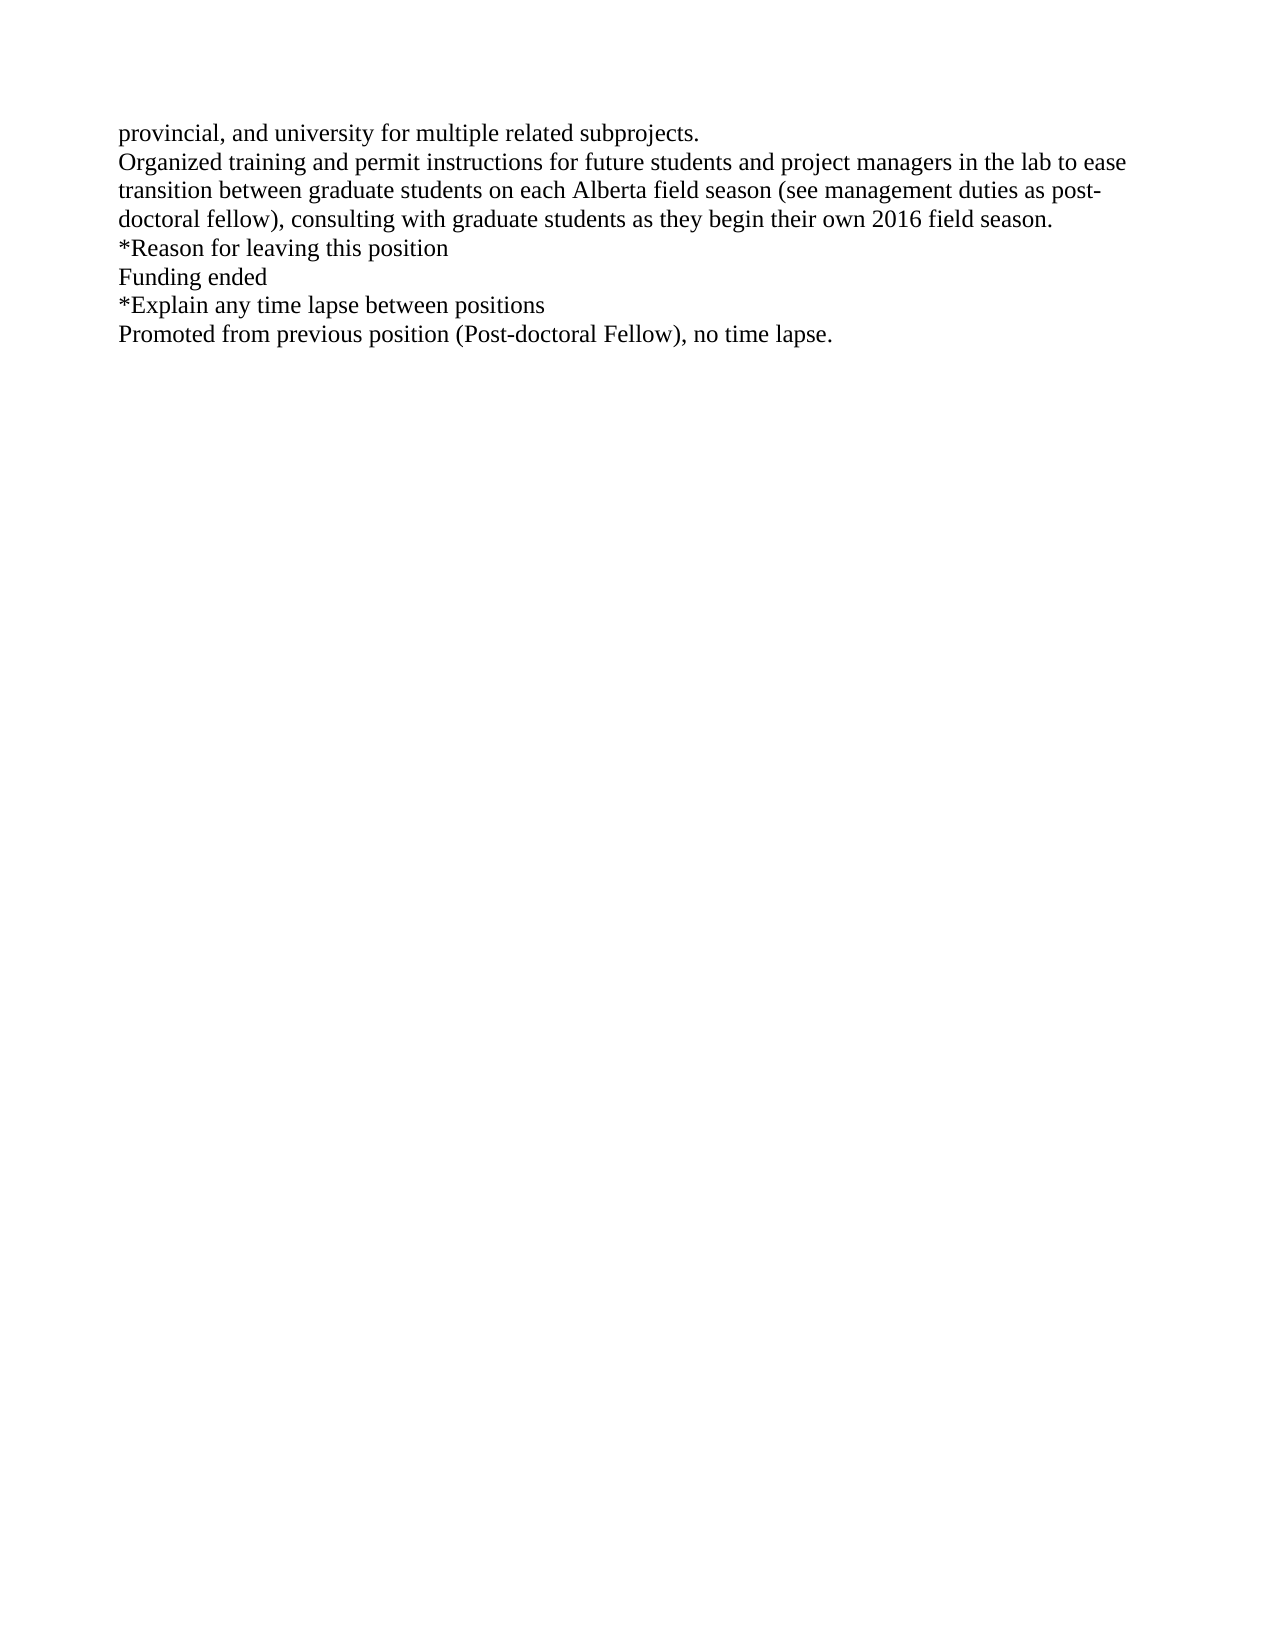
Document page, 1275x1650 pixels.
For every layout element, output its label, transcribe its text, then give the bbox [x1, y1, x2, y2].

text *Explain any time lapse between positions [118, 291, 1157, 319]
text Promoted from previous position (Post-doctoral Fellow), no time lapse. [118, 319, 1157, 348]
text Organized training and permit instructions for future students and project managers in the lab to ease transition between graduate students on each Alberta field season (see management duties as post-doctoral fellow), consulting with graduate students as they begin their own 2016 field season. [118, 147, 1157, 233]
text Funding ended [118, 262, 1157, 291]
text *Reason for leaving this position [118, 233, 1157, 262]
